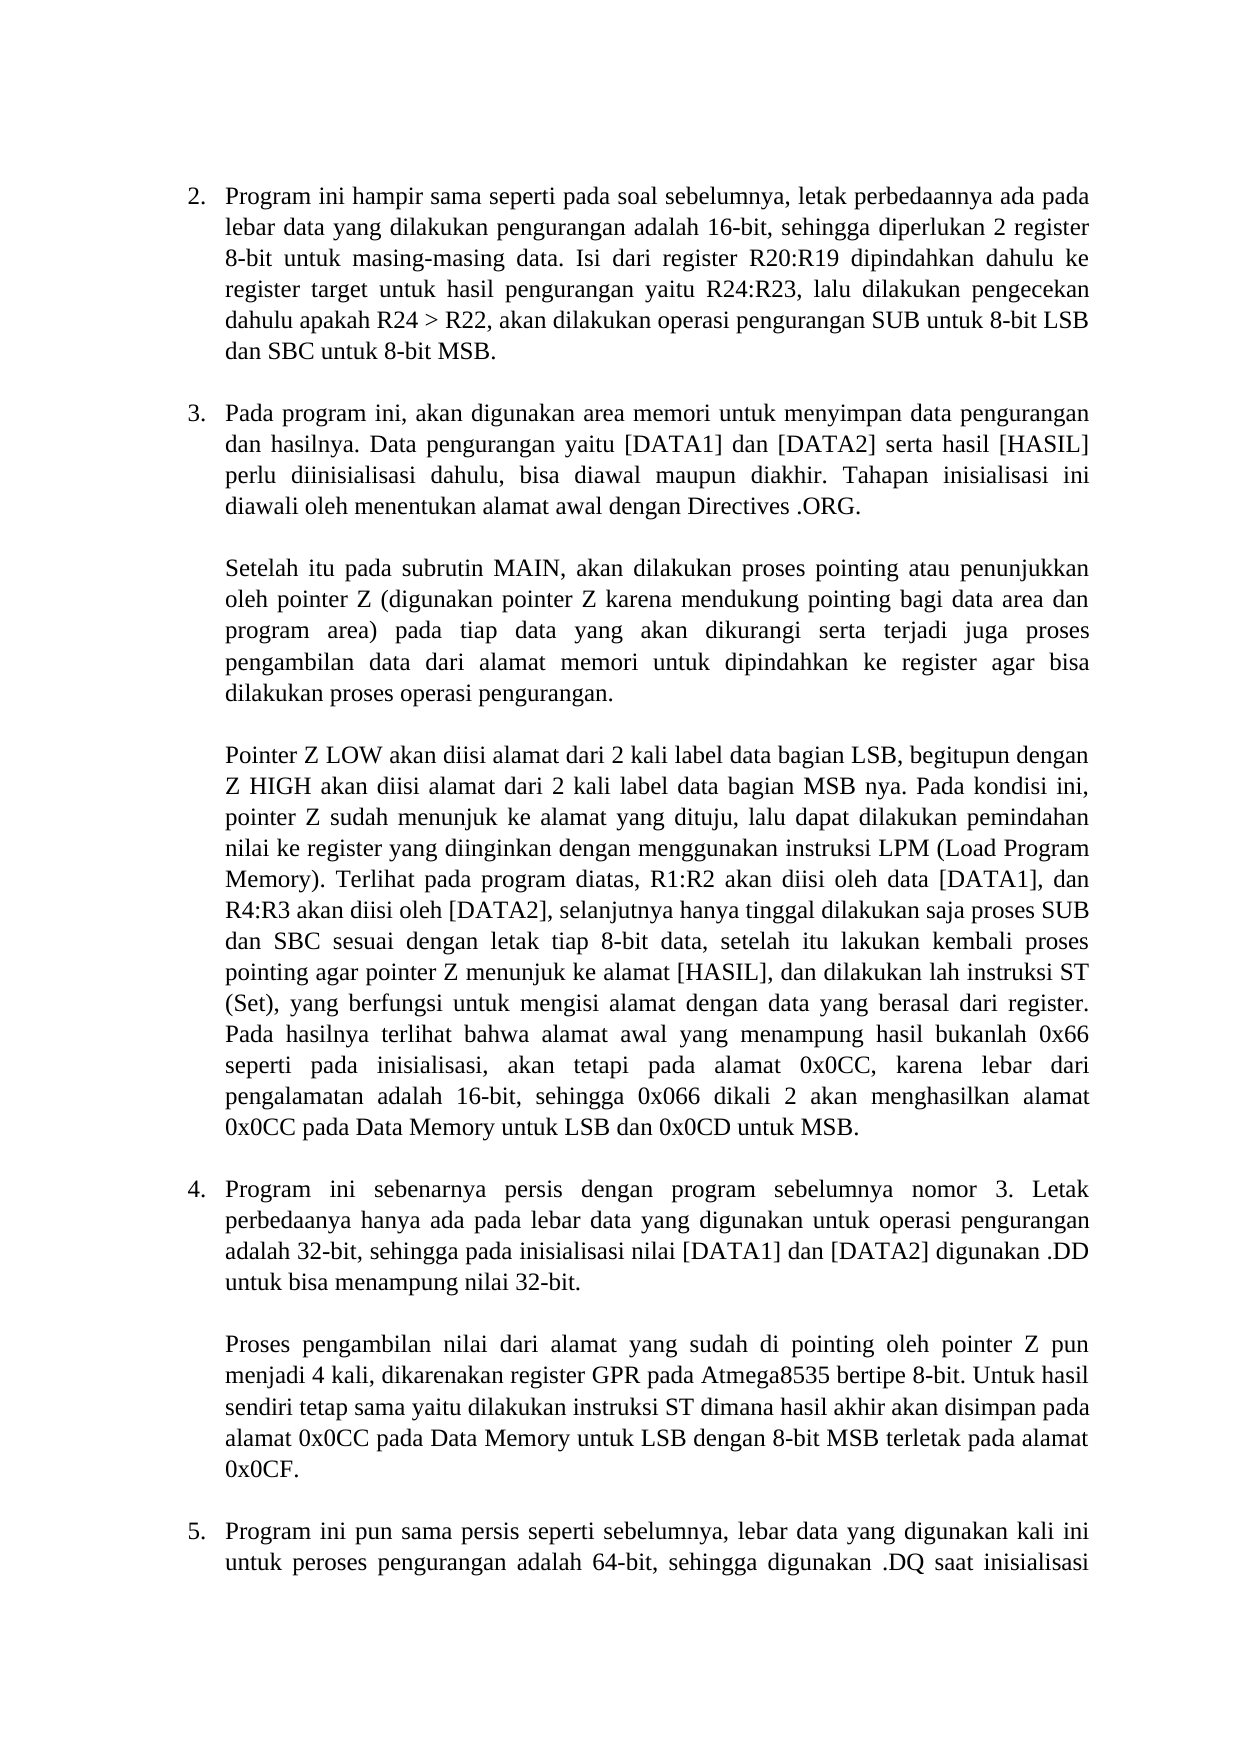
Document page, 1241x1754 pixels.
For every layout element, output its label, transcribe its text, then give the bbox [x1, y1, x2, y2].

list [187, 1516, 1090, 1576]
list Pada program ini, akan digunakan area memori untuk menyimpan data pengurangan dan hasilnya. Data pengurangan yaitu [DATA1] dan [DATA2] serta hasil [HASIL] perlu diinisialisasi dahulu, bisa diawal maupun diakhir. Tahapan inisialisasi ini diawali oleh menentukan alamat awal dengan Directives .ORG. [187, 398, 1090, 520]
list Pointer Z LOW akan diisi alamat dari 2 kali label data bagian LSB, begitupun dengan Z HIGH akan diisi alamat dari 2 kali label data bagian MSB nya. Pada kondisi ini, pointer Z sudah menunjuk ke alamat yang dituju, lalu dapat dilakukan pemindahan nilai ke register yang diinginkan dengan menggunakan instruksi LPM (Load Program Memory). Terlihat pada program diatas, R1:R2 akan diisi oleh data [DATA1], dan R4:R3 akan diisi oleh [DATA2], selanjutnya hanya tinggal dilakukan saja proses SUB dan SBC sesuai dengan letak tiap 8-bit data, setelah itu lakukan kembali proses pointing agar pointer Z menunjuk ke alamat [HASIL], dan dilakukan lah instruksi ST (Set), yang berfungsi untuk mengisi alamat dengan data yang berasal dari register. Pada hasilnya terlihat bahwa alamat awal yang menampung hasil bukanlah 0x66 seperti pada inisialisasi, akan tetapi pada alamat 0x0CC, karena lebar dari pengalamatan adalah 16-bit, sehingga 0x066 dikali 2 akan menghasilkan alamat 0x0CC pada Data Memory untuk LSB dan 0x0CD untuk MSB. [225, 740, 1090, 1141]
list Proses pengambilan nilai dari alamat yang sudah di pointing oleh pointer Z pun menjadi 4 kali, dikarenakan register GPR pada Atmega8535 bertipe 8-bit. Untuk hasil sendiri tetap sama yaitu dilakukan instruksi ST dimana hasil akhir akan disimpan pada alamat 0x0CC pada Data Memory untuk LSB dengan 8-bit MSB terletak pada alamat 0x0CF. [225, 1329, 1090, 1482]
list Program ini sebenarnya persis dengan program sebelumnya nomor 3. Letak perbedaanya hanya ada pada lebar data yang digunakan untuk operasi pengurangan adalah 32-bit, sehingga pada inisialisasi nilai [DATA1] dan [DATA2] digunakan .DD untuk bisa menampung nilai 32-bit. [187, 1174, 1090, 1296]
list Program ini hampir sama seperti pada soal sebelumnya, letak perbedaannya ada pada lebar data yang dilakukan pengurangan adalah 16-bit, sehingga diperlukan 2 register 8-bit untuk masing-masing data. Isi dari register R20:R19 dipindahkan dahulu ke register target untuk hasil pengurangan yaitu R24:R23, lalu dilakukan pengecekan dahulu apakah R24 > R22, akan dilakukan operasi pengurangan SUB untuk 8-bit LSB dan SBC untuk 8-bit MSB. [187, 181, 1090, 365]
list Setelah itu pada subrutin MAIN, akan dilakukan proses pointing atau penunjukkan oleh pointer Z (digunakan pointer Z karena mendukung pointing bagi data area dan program area) pada tiap data yang akan dikurangi serta terjadi juga proses pengambilan data dari alamat memori untuk dipindahkan ke register agar bisa dilakukan proses operasi pengurangan. [225, 553, 1090, 706]
